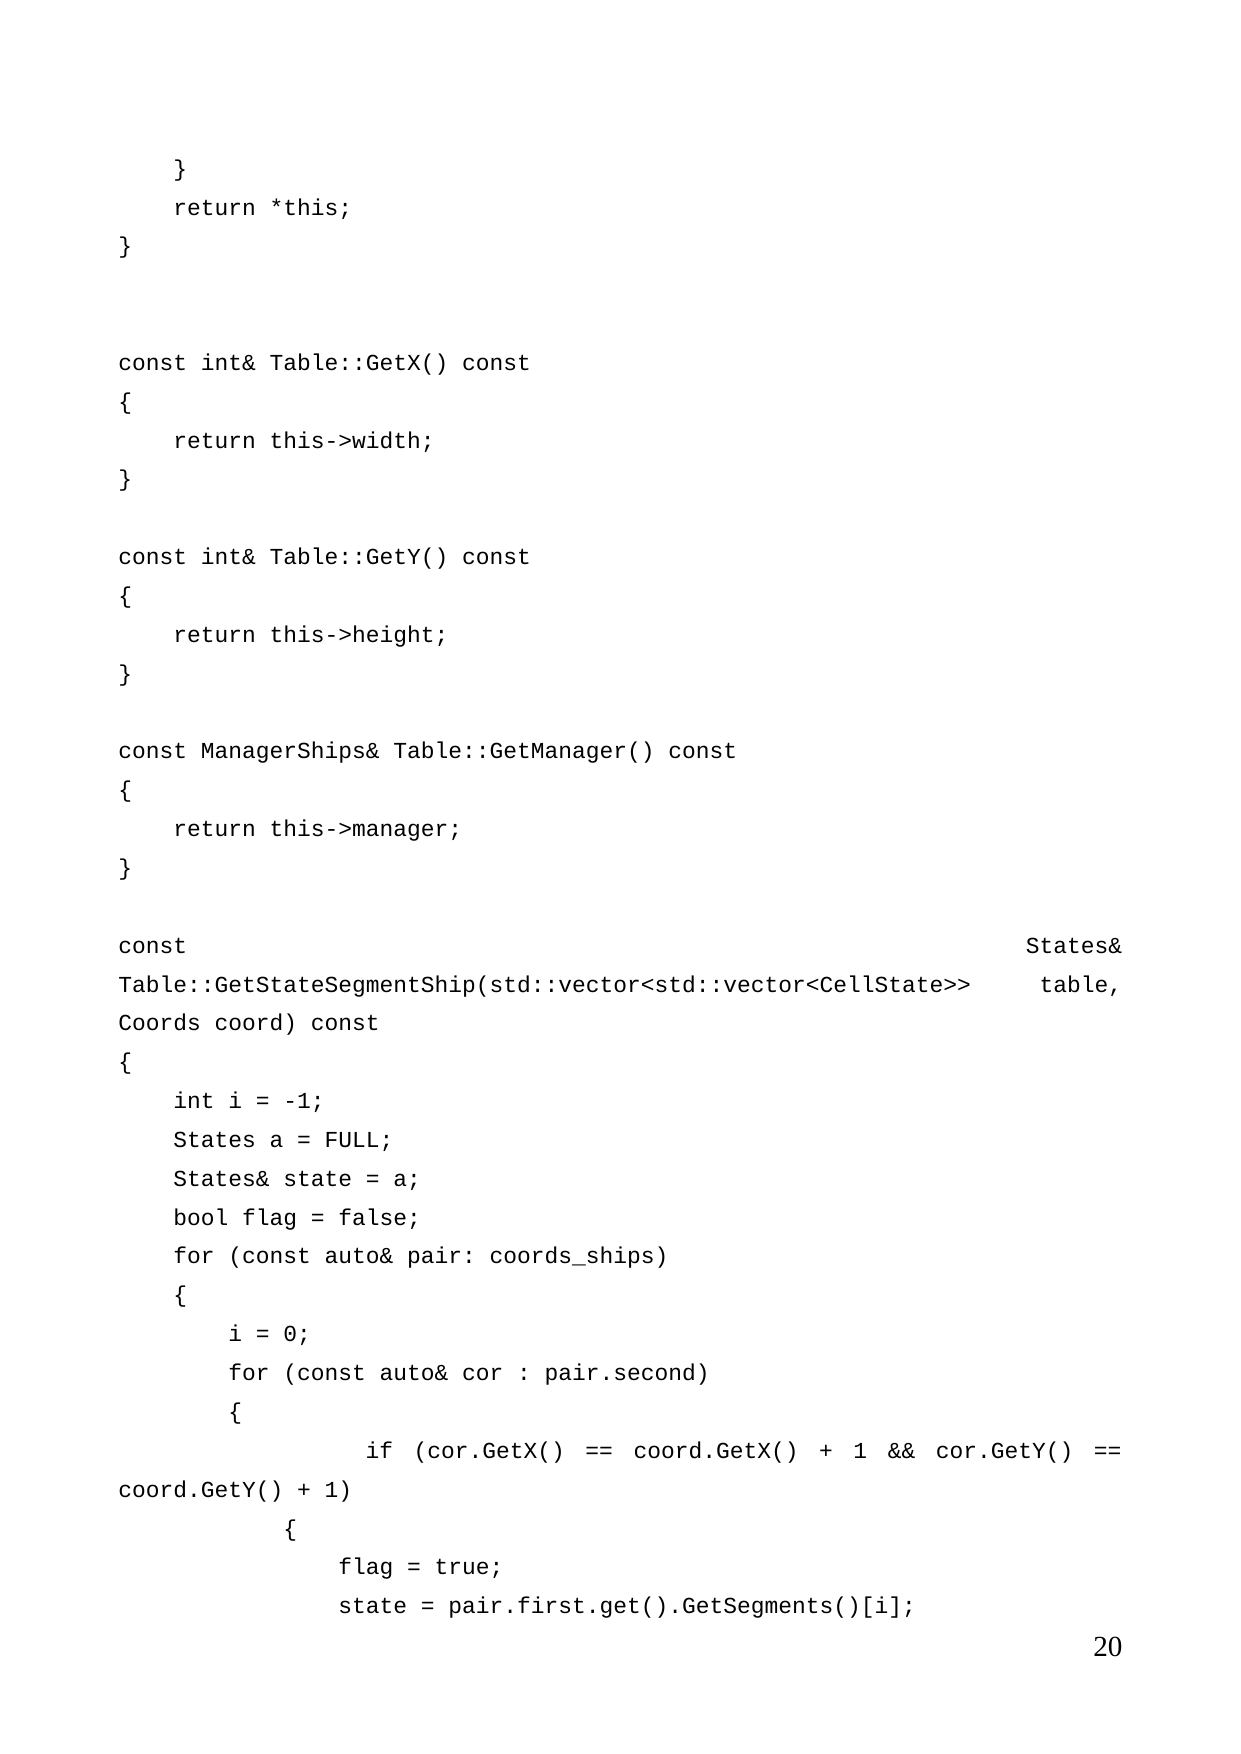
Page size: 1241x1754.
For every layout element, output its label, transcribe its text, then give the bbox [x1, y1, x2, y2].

text } [118, 157, 1122, 183]
text i = 0; [118, 1323, 1122, 1348]
text } [118, 662, 1122, 688]
text { [118, 1400, 1122, 1426]
text { [118, 1517, 1122, 1543]
text States& state = a; [118, 1167, 1122, 1193]
text return this->width; [118, 429, 1122, 455]
text { [118, 1284, 1122, 1310]
text } [118, 235, 1122, 261]
text { [118, 1051, 1122, 1077]
text const int& Table::GetY() const [118, 546, 1122, 571]
text return this->height; [118, 623, 1122, 649]
text flag = true; [118, 1556, 1122, 1582]
text States a = FULL; [118, 1128, 1122, 1154]
text const ManagerShips& Table::GetManager() const [118, 740, 1122, 766]
text for (const auto& cor : pair.second) [118, 1361, 1122, 1387]
text state = pair.first.get().GetSegments()[i]; [118, 1594, 1122, 1621]
text { [118, 584, 1122, 610]
text for (const auto& pair: coords_ships) [118, 1245, 1122, 1271]
text } [118, 856, 1122, 882]
text const int& Table::GetX() const [118, 351, 1122, 377]
text if (cor.GetX() == coord.GetX() + 1 && cor.GetY() == coord.GetY() + 1) [118, 1439, 1122, 1504]
text } [118, 468, 1122, 494]
text return this->manager; [118, 817, 1122, 843]
text return *this; [118, 196, 1122, 222]
text { [118, 390, 1122, 416]
text const States& Table::GetStateSegmentShip(std::vector<std::vector<CellState>> table, Coords coord) const [118, 934, 1122, 1038]
text int i = -1; [118, 1089, 1122, 1115]
text { [118, 779, 1122, 804]
text bool flag = false; [118, 1206, 1122, 1232]
